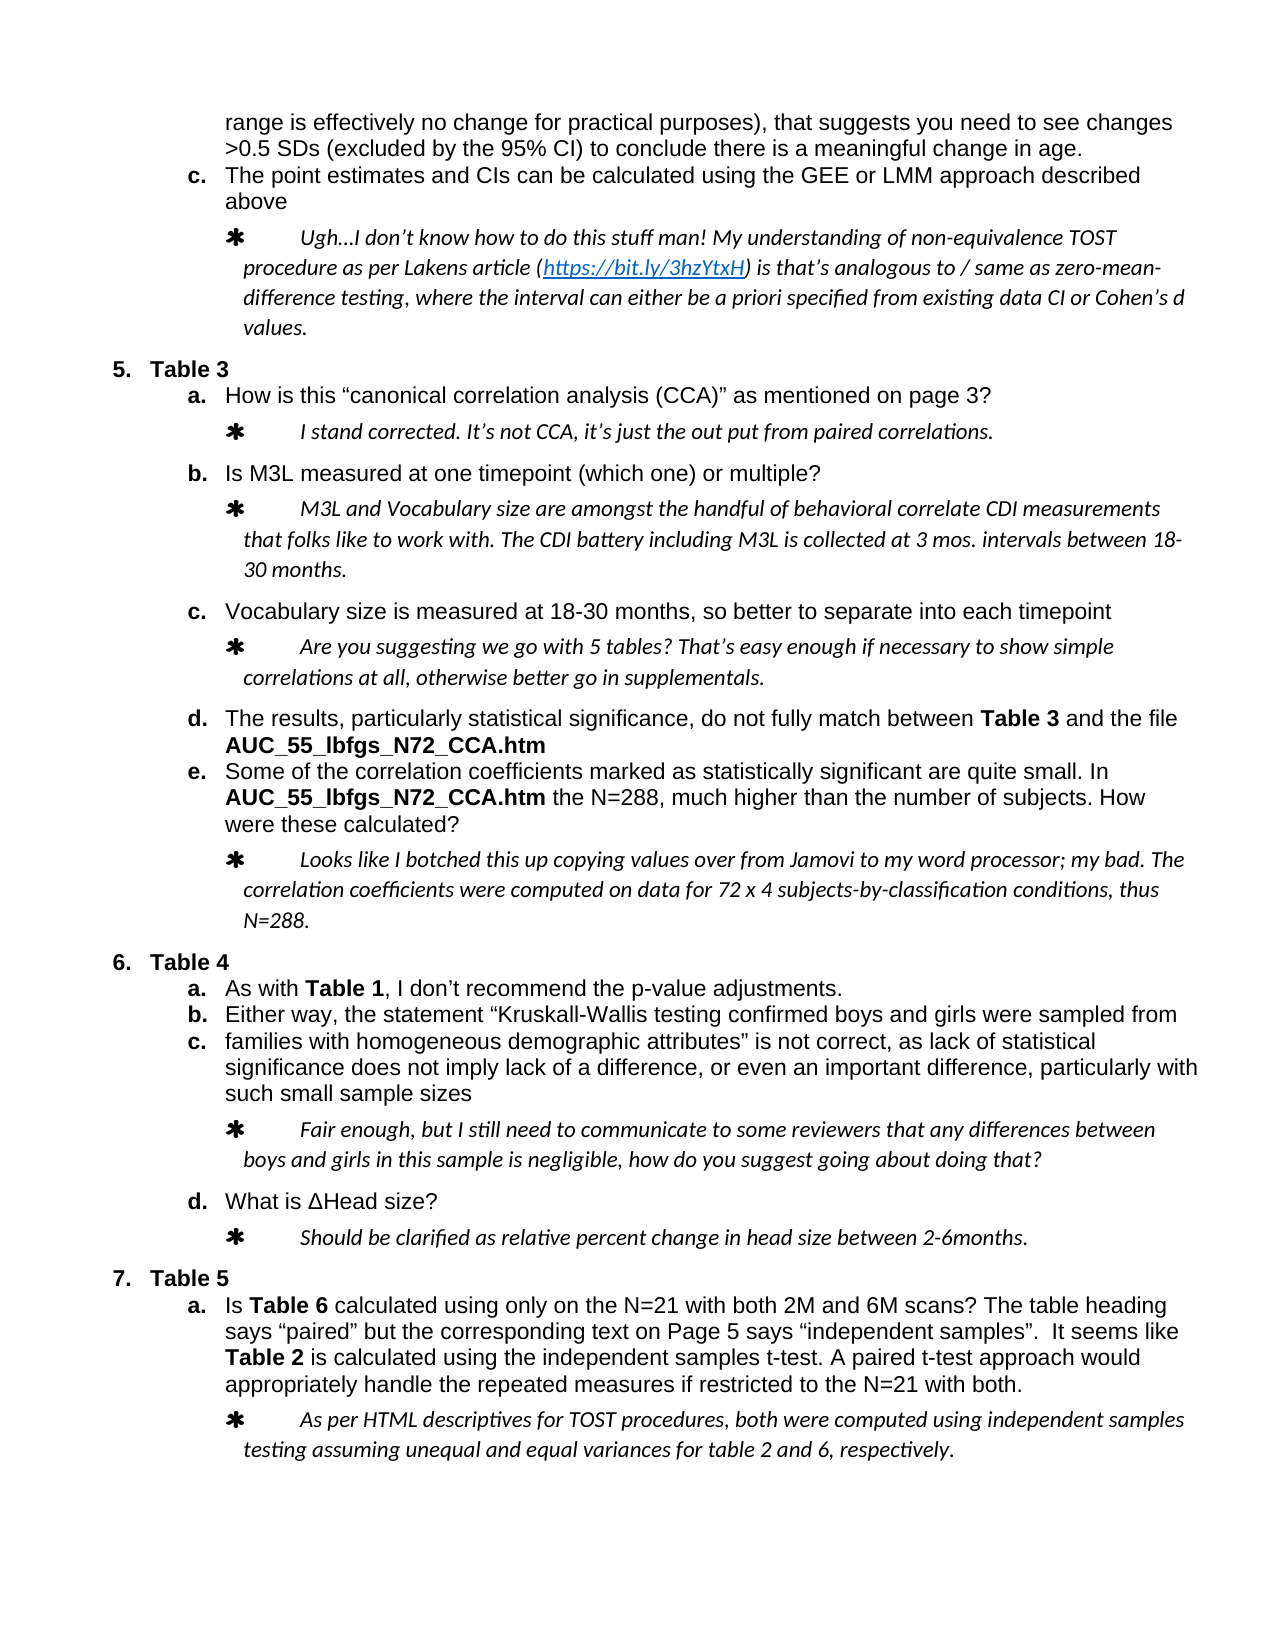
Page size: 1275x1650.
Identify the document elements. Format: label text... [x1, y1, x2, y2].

picture [226, 1228, 244, 1245]
picture [226, 1120, 244, 1138]
picture [226, 638, 244, 655]
picture [226, 500, 244, 517]
list Some of the correlation coefficients marked as statistically significant are quite small. In AUC_55_lbfgs_N72_CCA.htm the N=288, much higher than the number of subjects. How were these calculated? [187, 758, 1200, 837]
picture [226, 423, 244, 440]
list Table 4 [112, 948, 1200, 975]
list Table 3 [112, 356, 1200, 382]
list M3L and Vocabulary size are amongst the handful of behavioral correlate CDI measurements that folks like to work with. The CDI battery including M3L is collected at 3 mos. intervals between 18-30 months. [225, 494, 1200, 583]
list Ugh…I don’t know how to do this stuff man! My understanding of non-equivalence TOST procedure as per Lakens article (https://bit.ly/3hzYtxH) is that’s analogous to / same as zero-mean-difference testing, where the interval can either be a priori specified from existing data CI or Cohen’s d values. [225, 223, 1200, 341]
list I stand corrected. It’s not CCA, it’s just the out put from paired correlations. [225, 417, 1200, 445]
picture [226, 228, 244, 246]
list As with Table 1, I don’t recommend the p-value adjustments. [187, 975, 1200, 1001]
list Are you suggesting we go with 5 tables? That’s easy enough if necessary to show simple correlations at all, otherwise better go in supplementals. [225, 632, 1200, 691]
picture [226, 851, 244, 868]
list Is Table 6 calculated using only on the N=21 with both 2M and 6M scans? The table heading says “paired” but the corresponding text on Page 5 says “independent samples”. It seems like Table 2 is calculated using the independent samples t-test. A paired t-test approach would appropriately handle the repeated measures if restricted to the N=21 with both. [187, 1292, 1200, 1397]
list The point estimates and CIs can be calculated using the GEE or LMM approach described above [187, 162, 1200, 214]
list Either way, the statement “Kruskall-Wallis testing confirmed boys and girls were sampled from [187, 1001, 1200, 1028]
list Table 5 [112, 1265, 1200, 1292]
list Looks like I botched this up copying values over from Jamovi to my word processor; my bad. The correlation coefficients were computed on data for 72 x 4 subjects-by-classification conditions, thus N=288. [225, 845, 1200, 934]
list Should be clarified as relative percent change in head size between 2-6months. [225, 1223, 1200, 1251]
list How is this “canonical correlation analysis (CCA)” as mentioned on page 3? [187, 382, 1200, 409]
list As per HTML descriptives for TOST procedures, both were computed using independent samples testing assuming unequal and equal variances for table 2 and 6, respectively. [225, 1405, 1200, 1464]
list What is ΔHead size? [187, 1188, 1200, 1214]
list families with homogeneous demographic attributes” is not correct, as lack of statistical significance does not imply lack of a difference, or even an important difference, particularly with such small sample sizes [187, 1028, 1200, 1107]
list Fair enough, but I still need to communicate to some reviewers that any differences between boys and girls in this sample is negligible, how do you suggest going about doing that? [225, 1115, 1200, 1173]
list Is M3L measured at one timepoint (which one) or multiple? [187, 460, 1200, 486]
list The results, particularly statistical significance, do not fully match between Table 3 and the file AUC_55_lbfgs_N72_CCA.htm [187, 705, 1200, 758]
list Vocabulary size is measured at 18-30 months, so better to separate into each timepoint [187, 598, 1200, 624]
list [187, 109, 1200, 162]
picture [226, 1411, 244, 1428]
